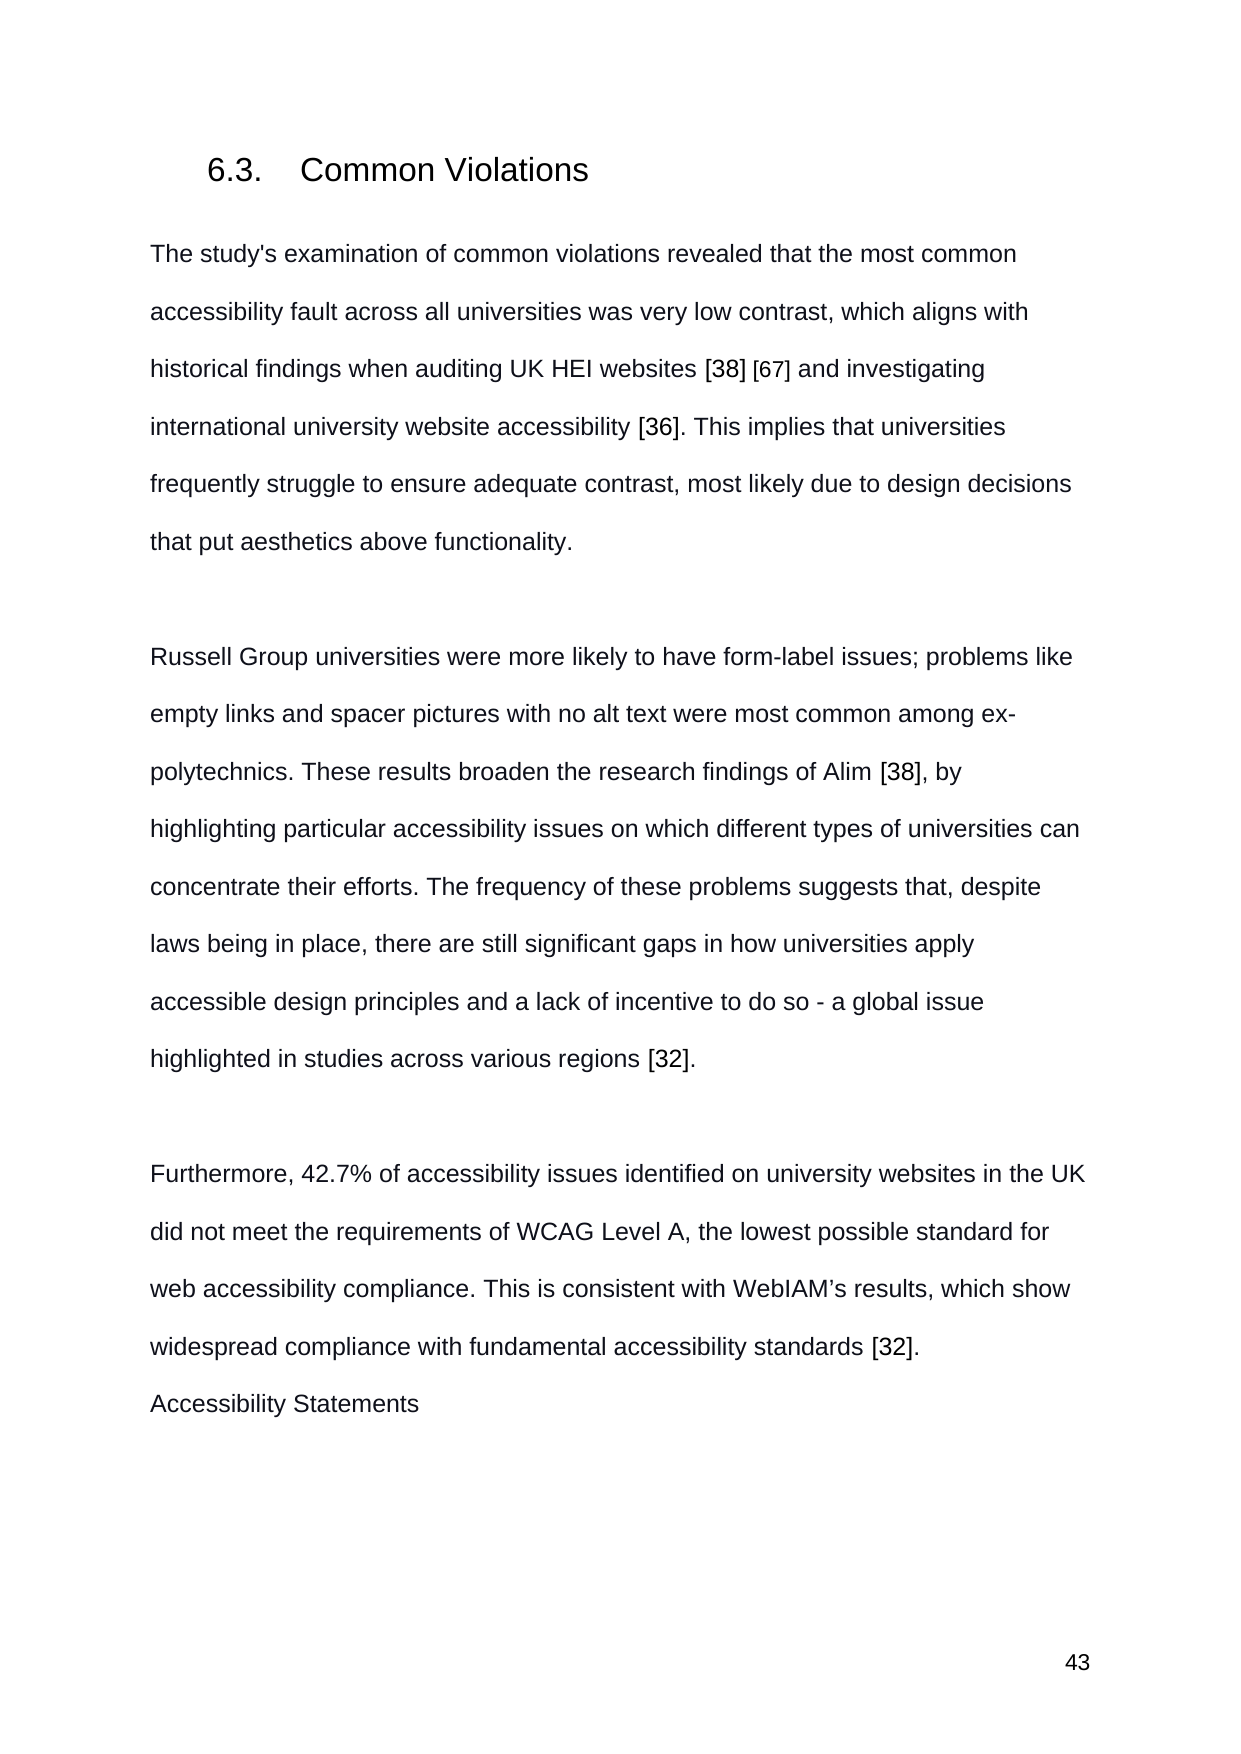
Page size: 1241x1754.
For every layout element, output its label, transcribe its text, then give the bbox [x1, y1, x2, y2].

text The study's examination of common violations revealed that the most common accessibility fault across all universities was very low contrast, which aligns with historical findings when auditing UK HEI websites [38] [67] and investigating international university website accessibility [36]. This implies that universities frequently struggle to ensure adequate contrast, most likely due to design decisions that put aesthetics above functionality. [150, 239, 1090, 556]
subtitle Common Violations [262, 150, 1090, 188]
text Furthermore, 42.7% of accessibility issues identified on university websites in the UK did not meet the requirements of WCAG Level A, the lowest possible standard for web accessibility compliance. This is consistent with WebIAM’s results, which show widespread compliance with fundamental accessibility standards [32]. [150, 1159, 1090, 1361]
text Russell Group universities were more likely to have form-label issues; problems like empty links and spacer pictures with no alt text were most common among ex-polytechnics. These results broaden the research findings of Alim [38], by highlighting particular accessibility issues on which different types of universities can concentrate their efforts. The frequency of these problems suggests that, despite laws being in place, there are still significant gaps in how universities apply accessible design principles and a lack of incentive to do so - a global issue highlighted in studies across various regions [32]. [150, 642, 1090, 1073]
text Accessibility Statements [150, 1389, 1090, 1418]
